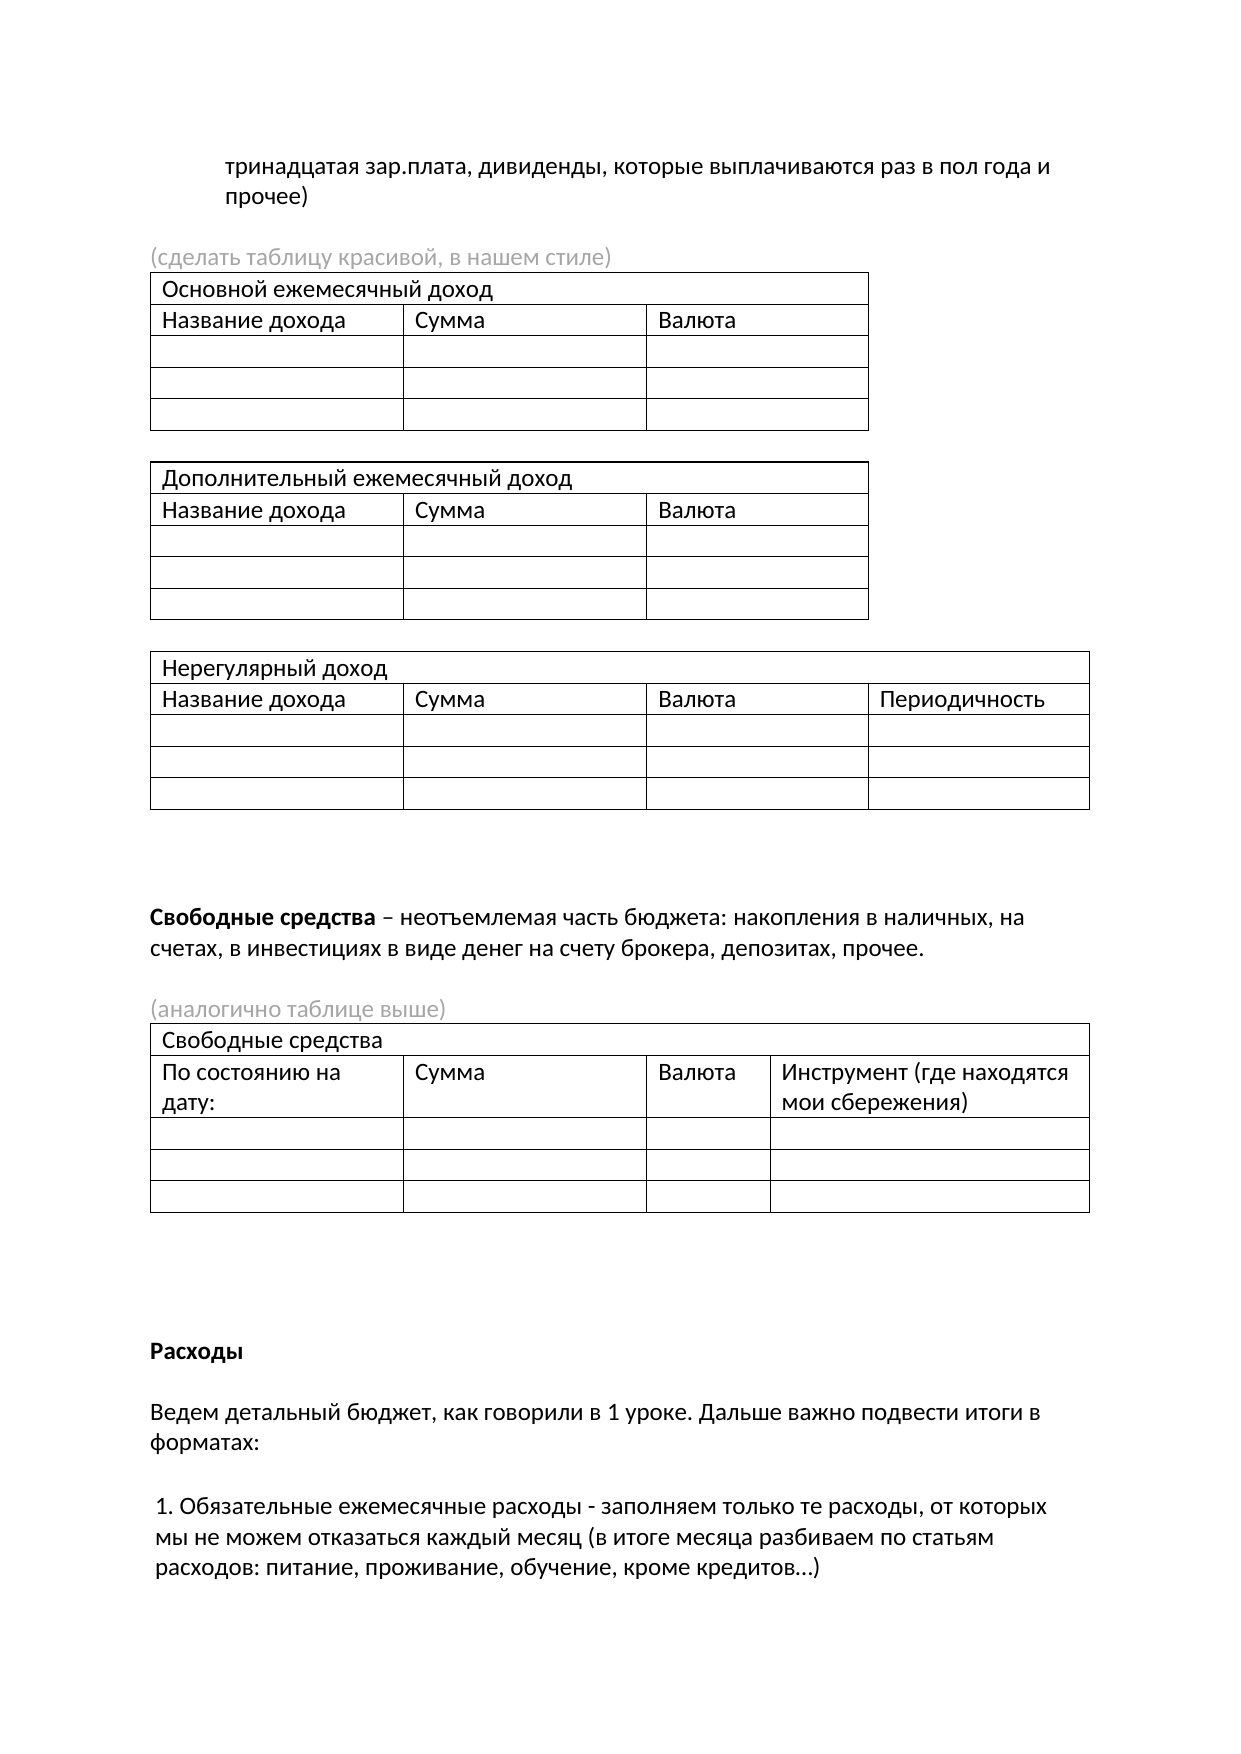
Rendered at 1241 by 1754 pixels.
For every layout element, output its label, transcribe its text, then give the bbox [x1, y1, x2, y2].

table_cell [647, 747, 868, 777]
table_cell [151, 368, 403, 398]
table_cell [771, 1150, 1089, 1180]
table_cell [404, 399, 646, 430]
table_cell [404, 1118, 646, 1148]
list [187, 150, 1090, 211]
table_header Нерегулярный доход [151, 652, 1089, 682]
table_header Дополнительный ежемесячный доход [151, 463, 868, 493]
table_cell [404, 715, 646, 746]
table_cell Валюта [647, 684, 868, 714]
table_cell [647, 526, 868, 556]
text Свободные средства – неотъемлемая часть бюджета: накопления в наличных, на счетах, в инвестициях в виде денег на счету брокера, депозитах, прочее. [150, 901, 1090, 962]
table_cell [647, 1118, 770, 1148]
text Ведем детальный бюджет, как говорили в 1 уроке. Дальше важно подвести итоги в форматах: [150, 1396, 1090, 1457]
table_cell Сумма [404, 684, 646, 714]
table_cell [151, 747, 403, 777]
table_cell [404, 336, 646, 367]
table_cell [869, 747, 1089, 777]
table_cell [404, 747, 646, 777]
table_cell [151, 778, 403, 809]
table_cell [771, 1181, 1089, 1212]
table_cell [404, 368, 646, 398]
table_cell Название дохода [151, 684, 403, 714]
table_cell Валюта [647, 494, 868, 524]
table_header Основной ежемесячный доход [151, 273, 868, 304]
table_cell [151, 589, 403, 619]
text Расходы [150, 1335, 1090, 1365]
table_cell Валюта [647, 305, 868, 335]
table_cell Периодичность [869, 684, 1089, 714]
table_cell Сумма [404, 1056, 646, 1117]
table_cell [151, 526, 403, 556]
table_cell [404, 526, 646, 556]
text (сделать таблицу красивой, в нашем стиле) [150, 242, 1090, 272]
table_cell Валюта [647, 1056, 770, 1117]
table_cell [151, 715, 403, 746]
table_cell [647, 557, 868, 588]
table_cell Сумма [404, 305, 646, 335]
table_cell [647, 336, 868, 367]
table_cell [151, 557, 403, 588]
table_cell [151, 1150, 403, 1180]
table_cell [647, 778, 868, 809]
table_cell [404, 589, 646, 619]
table_cell [647, 1181, 770, 1212]
text (аналогично таблице выше) [150, 993, 1090, 1023]
table_cell По состоянию на дату: [151, 1056, 403, 1117]
table_cell [404, 1181, 646, 1212]
table_cell [869, 778, 1089, 809]
table_cell [647, 715, 868, 746]
table_cell [647, 589, 868, 619]
table_cell [151, 336, 403, 367]
table_header Свободные средства [151, 1024, 1089, 1055]
table_header 1. Обязательные ежемесячные расходы - заполняем только те расходы, от которых мы не можем отказаться каждый месяц (в итоге месяца разбиваем по статьям расходов: питание, проживание, обучение, кроме кредитов…) [150, 1488, 1090, 1585]
table_cell [647, 399, 868, 430]
table_cell [647, 1150, 770, 1180]
table_cell Название дохода [151, 305, 403, 335]
table_cell [771, 1118, 1089, 1148]
table_cell [151, 1181, 403, 1212]
table_cell Сумма [404, 494, 646, 524]
table_cell [151, 399, 403, 430]
table_cell [404, 778, 646, 809]
table_cell [404, 1150, 646, 1180]
table_cell [647, 368, 868, 398]
table_cell [869, 715, 1089, 746]
table_cell [151, 1118, 403, 1148]
table_cell Название дохода [151, 494, 403, 524]
table_cell [404, 557, 646, 588]
table_cell Инструмент (где находятся мои сбережения) [771, 1056, 1089, 1117]
